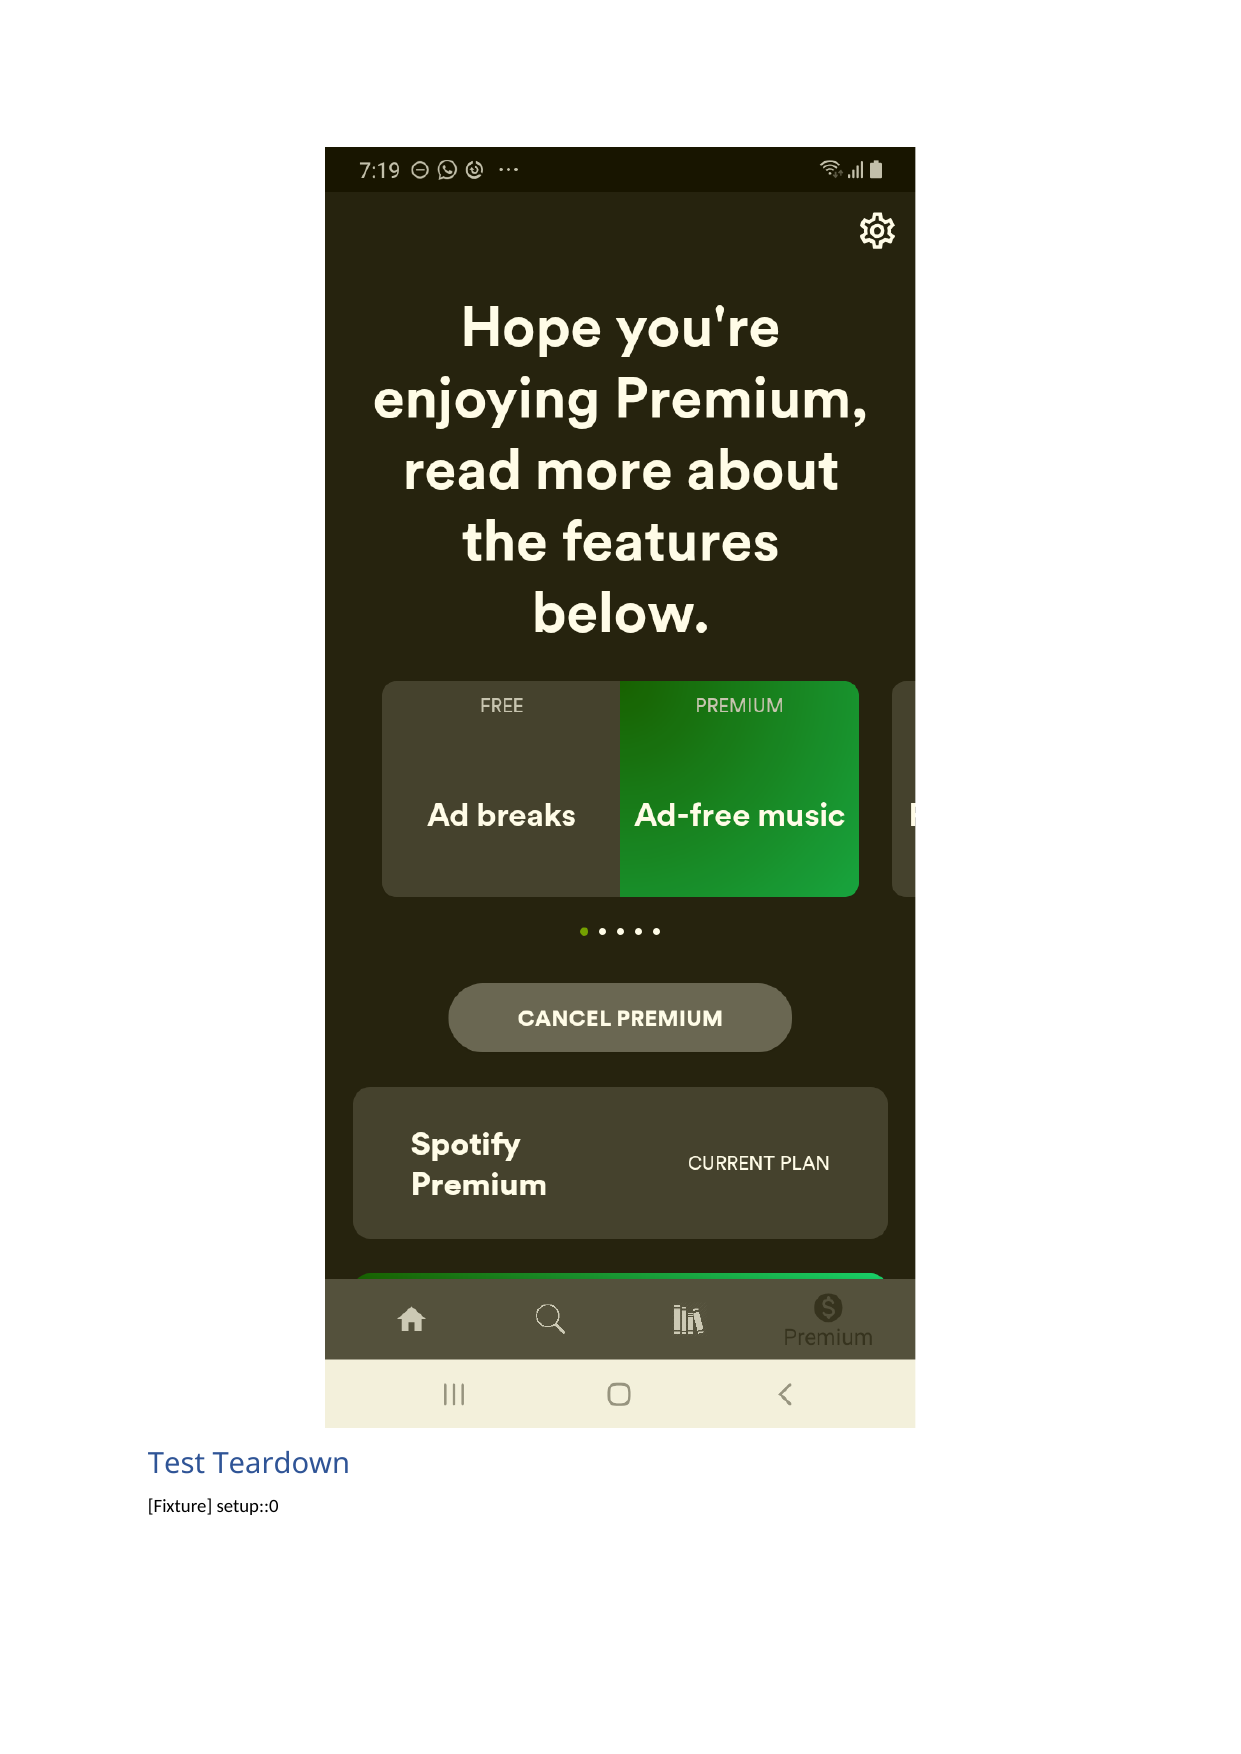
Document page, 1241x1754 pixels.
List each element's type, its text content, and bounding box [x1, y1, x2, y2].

text [Fixture] setup::0 [148, 1494, 1093, 1517]
picture [325, 147, 916, 1428]
subtitle Test Teardown [148, 1442, 1093, 1482]
